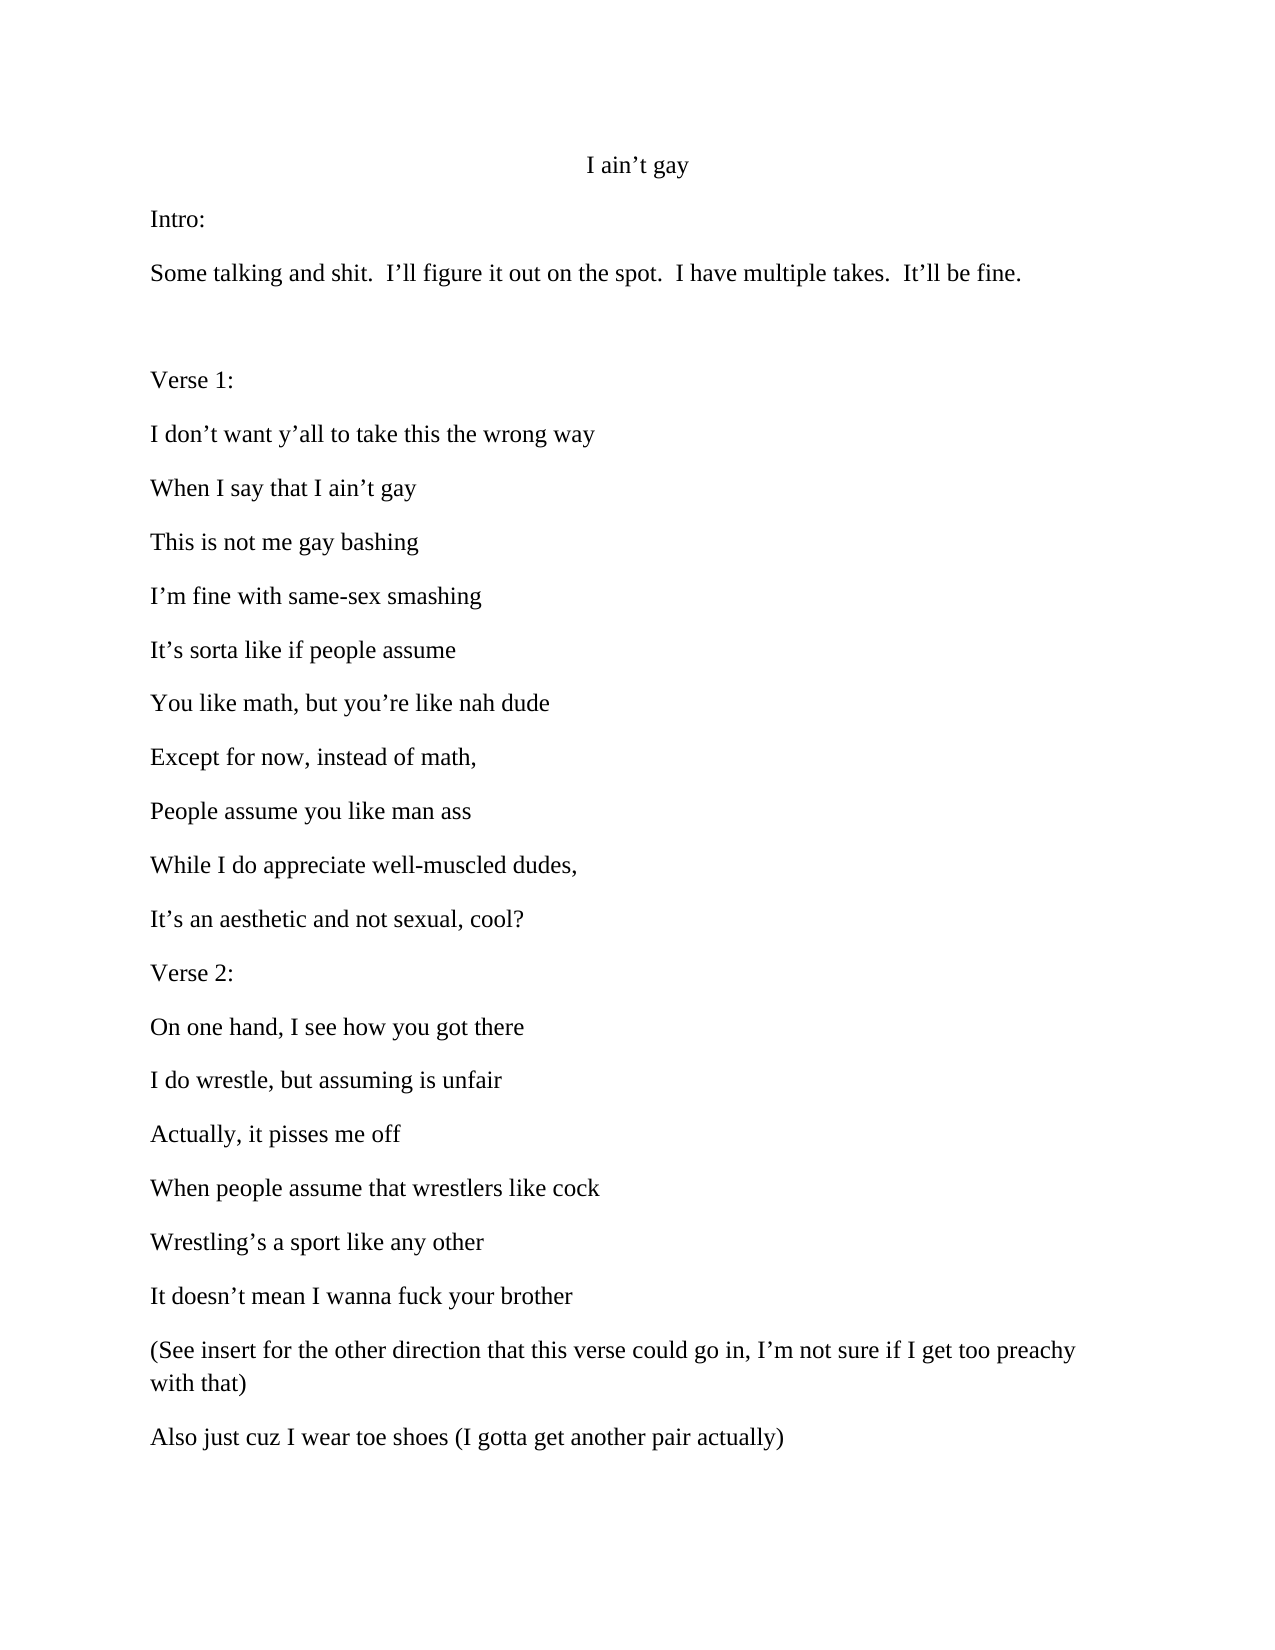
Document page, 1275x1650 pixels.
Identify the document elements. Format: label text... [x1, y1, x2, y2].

text Actually, it pisses me off [150, 1119, 1125, 1148]
text You like math, but you’re like nah dude [150, 688, 1125, 717]
text On one hand, I see how you got there [150, 1012, 1125, 1040]
text I’m fine with same-sex smashing [150, 581, 1125, 609]
text (See insert for the other direction that this verse could go in, I’m not sure if I get too preachy with that) [150, 1335, 1125, 1397]
text Some talking and shit. I’ll figure it out on the spot. I have multiple takes. It’ll be fine. [150, 258, 1125, 286]
text When people assume that wrestlers like cock [150, 1173, 1125, 1202]
text Verse 2: [150, 958, 1125, 987]
text It’s sorta like if people assume [150, 635, 1125, 663]
text Intro: [150, 204, 1125, 233]
text I don’t want y’all to take this the wrong way [150, 419, 1125, 448]
text I ain’t gay [150, 150, 1125, 179]
text Verse 1: [150, 365, 1125, 394]
text Except for now, instead of math, [150, 742, 1125, 771]
text It doesn’t mean I wanna fuck your brother [150, 1281, 1125, 1310]
text While I do appreciate well-muscled dudes, [150, 850, 1125, 879]
text I do wrestle, but assuming is unfair [150, 1066, 1125, 1094]
text People assume you like man ass [150, 796, 1125, 825]
text Wrestling’s a sport like any other [150, 1227, 1125, 1256]
text Also just cuz I wear toe shoes (I gotta get another pair actually) [150, 1422, 1125, 1450]
text When I say that I ain’t gay [150, 473, 1125, 502]
text It’s an aesthetic and not sexual, cool? [150, 904, 1125, 933]
text This is not me gay bashing [150, 527, 1125, 556]
